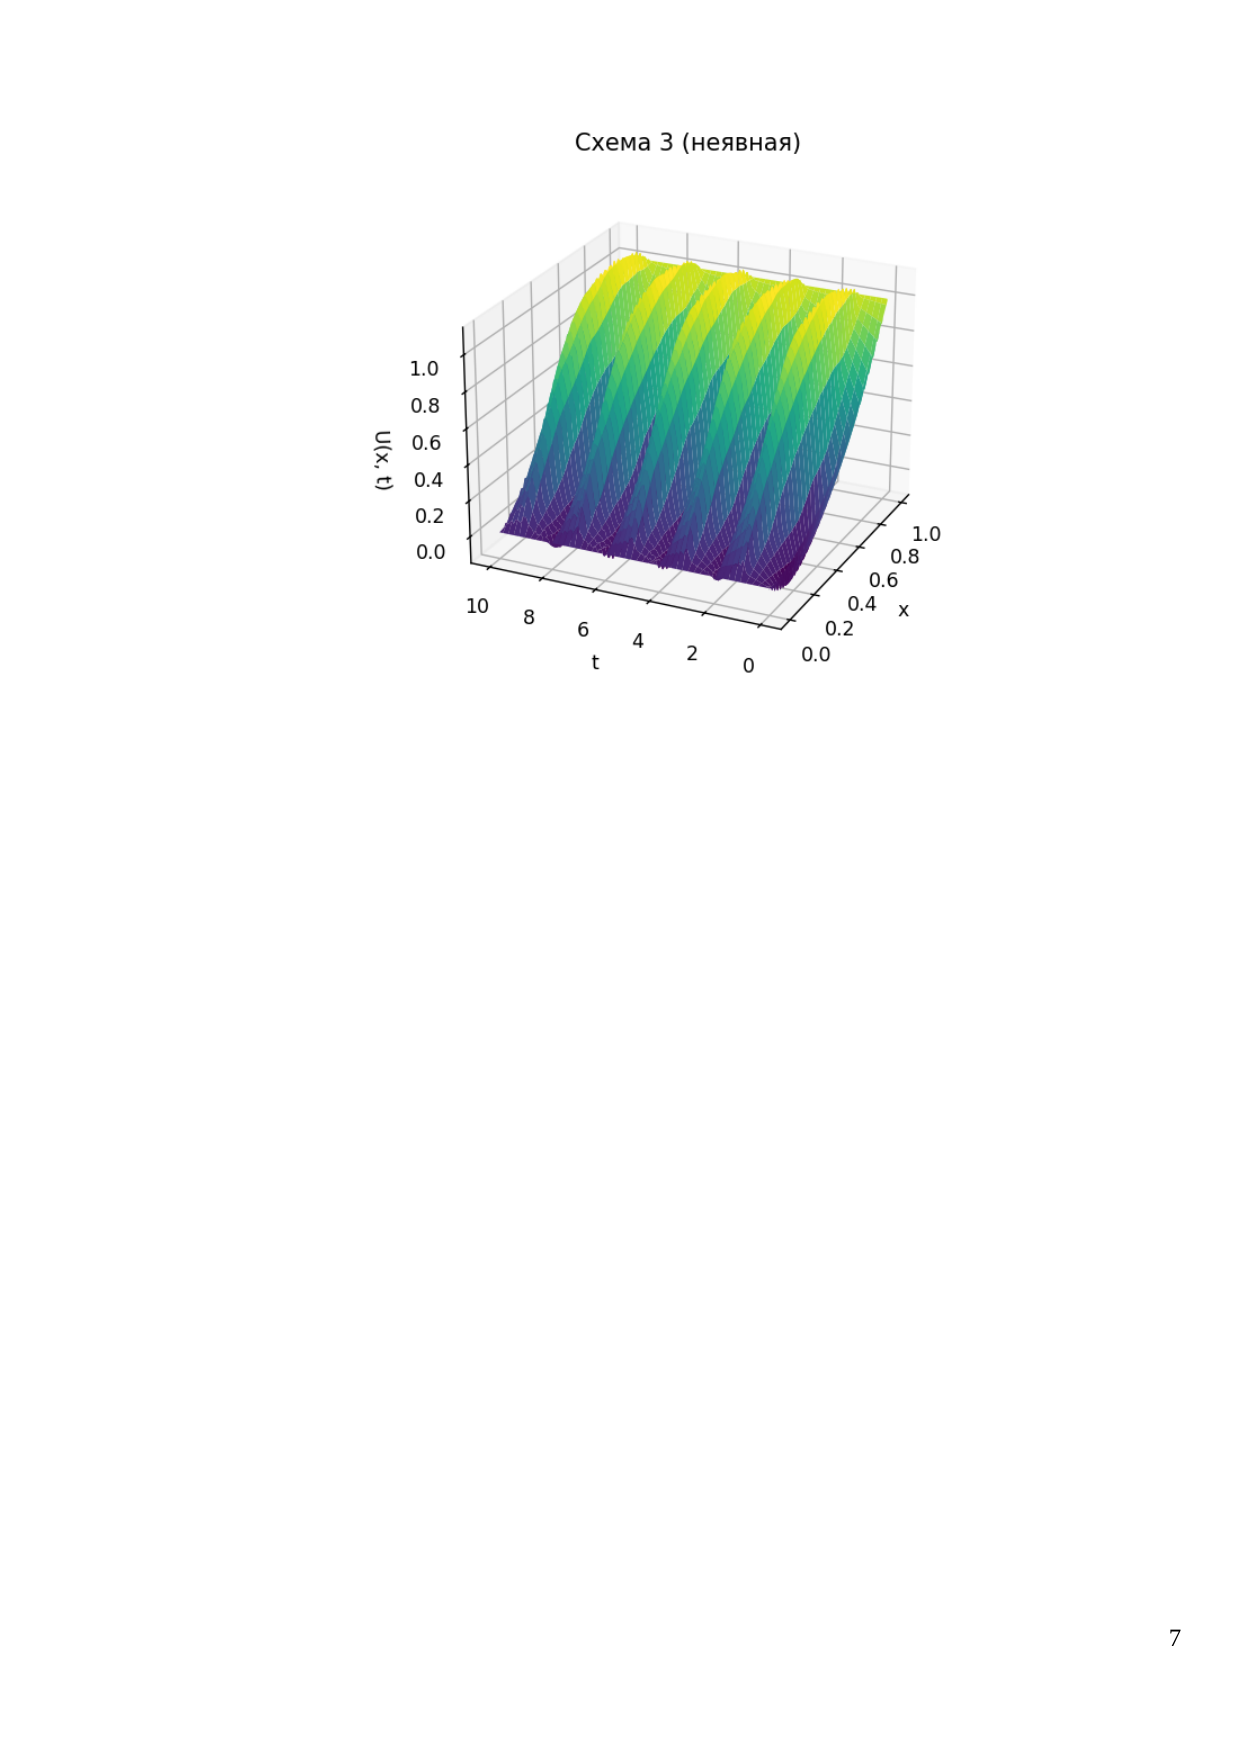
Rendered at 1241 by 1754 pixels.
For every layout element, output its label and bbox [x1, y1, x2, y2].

picture [362, 118, 996, 681]
